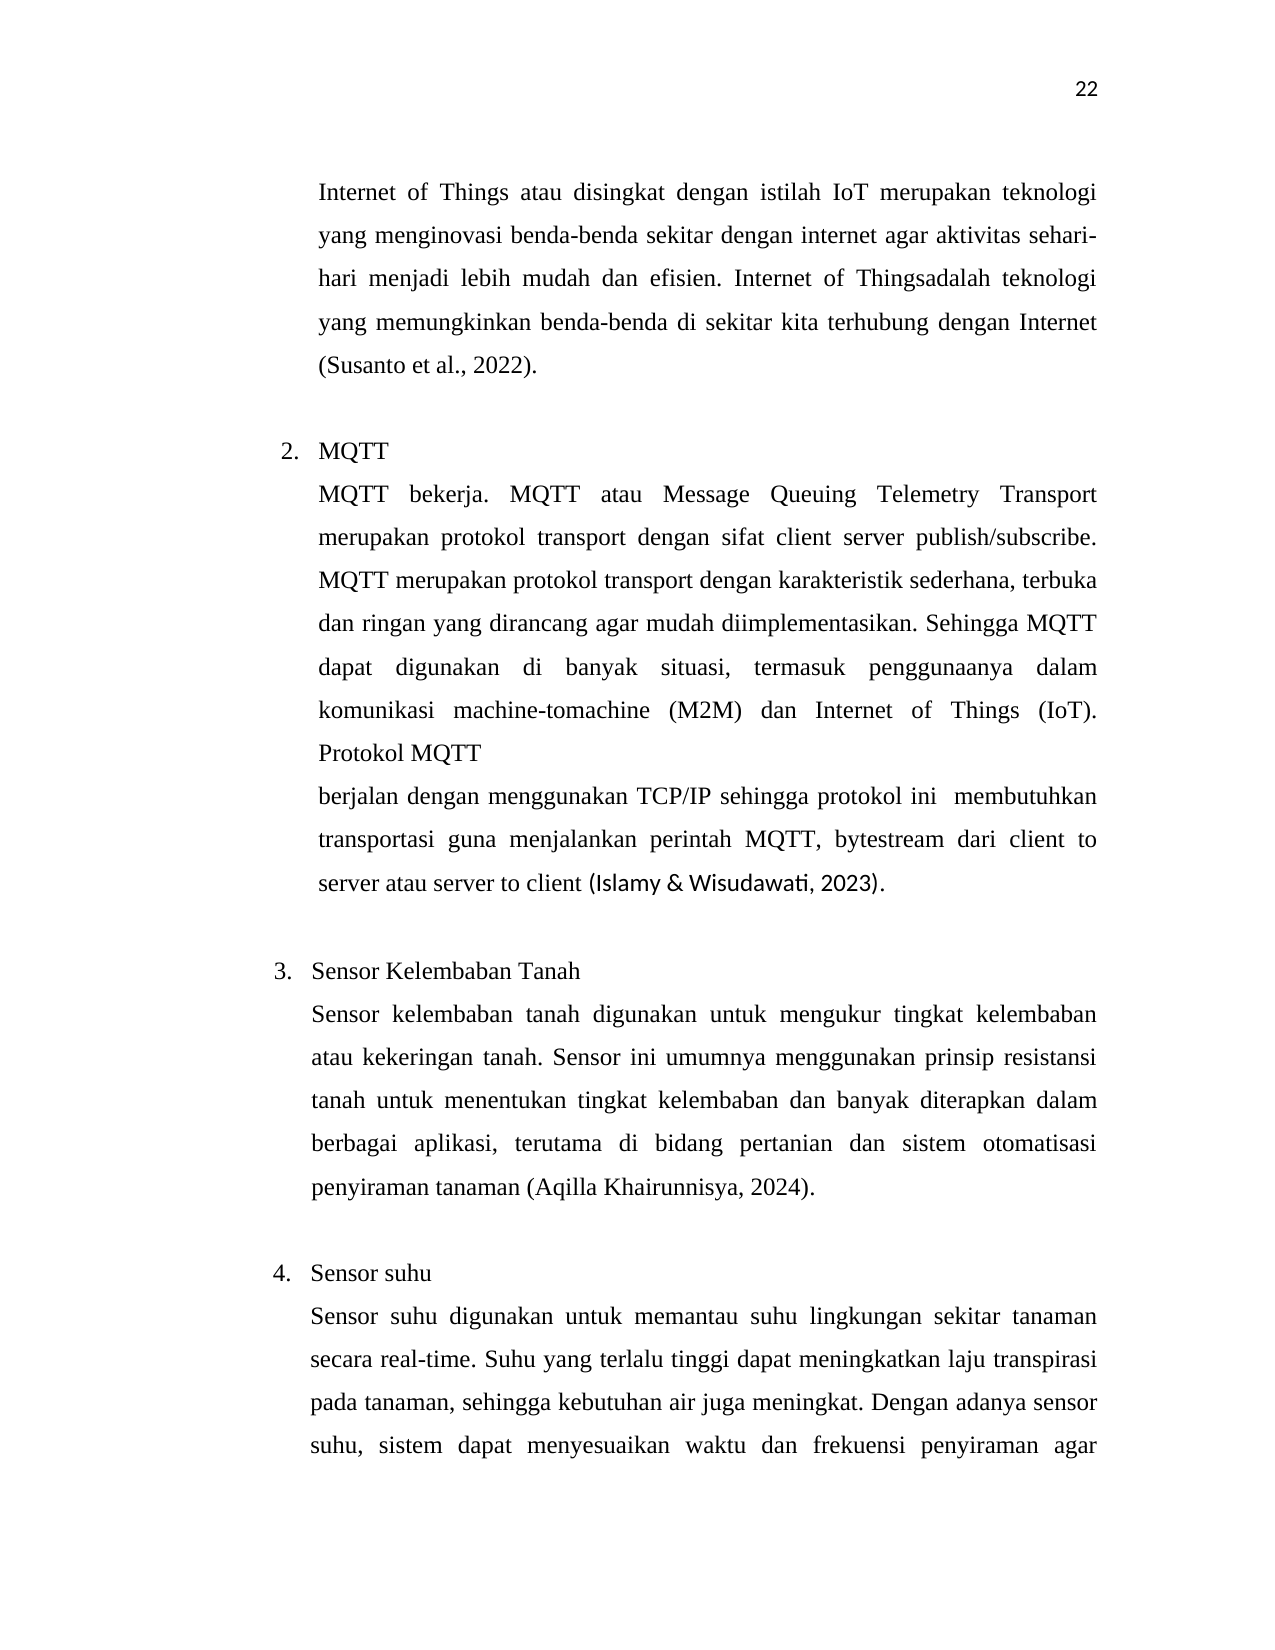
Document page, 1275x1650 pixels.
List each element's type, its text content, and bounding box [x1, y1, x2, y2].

list MQTT [281, 436, 1098, 465]
list berjalan dengan menggunakan TCP/IP sehingga protokol ini membutuhkan transportasi guna menjalankan perintah MQTT, bytestream dari client to server atau server to client . [318, 781, 1098, 898]
list Sensor suhu [273, 1258, 1098, 1287]
list Sensor kelembaban tanah digunakan untuk mengukur tingkat kelembaban atau kekeringan tanah. Sensor ini umumnya menggunakan prinsip resistansi tanah untuk menentukan tingkat kelembaban dan banyak diterapkan dalam berbagai aplikasi, terutama di bidang pertanian dan sistem otomatisasi penyiraman tanaman . [311, 999, 1098, 1200]
list MQTT bekerja. MQTT atau Message Queuing Telemetry Transport merupakan protokol transport dengan sifat client server publish/subscribe. MQTT merupakan protokol transport dengan karakteristik sederhana, terbuka dan ringan yang dirancang agar mudah diimplementasikan. Sehingga MQTT dapat digunakan di banyak situasi, termasuk penggunaanya dalam komunikasi machine-tomachine (M2M) dan Internet of Things (IoT). Protokol MQTT [318, 479, 1098, 767]
list Sensor Kelembaban Tanah [274, 956, 1098, 985]
